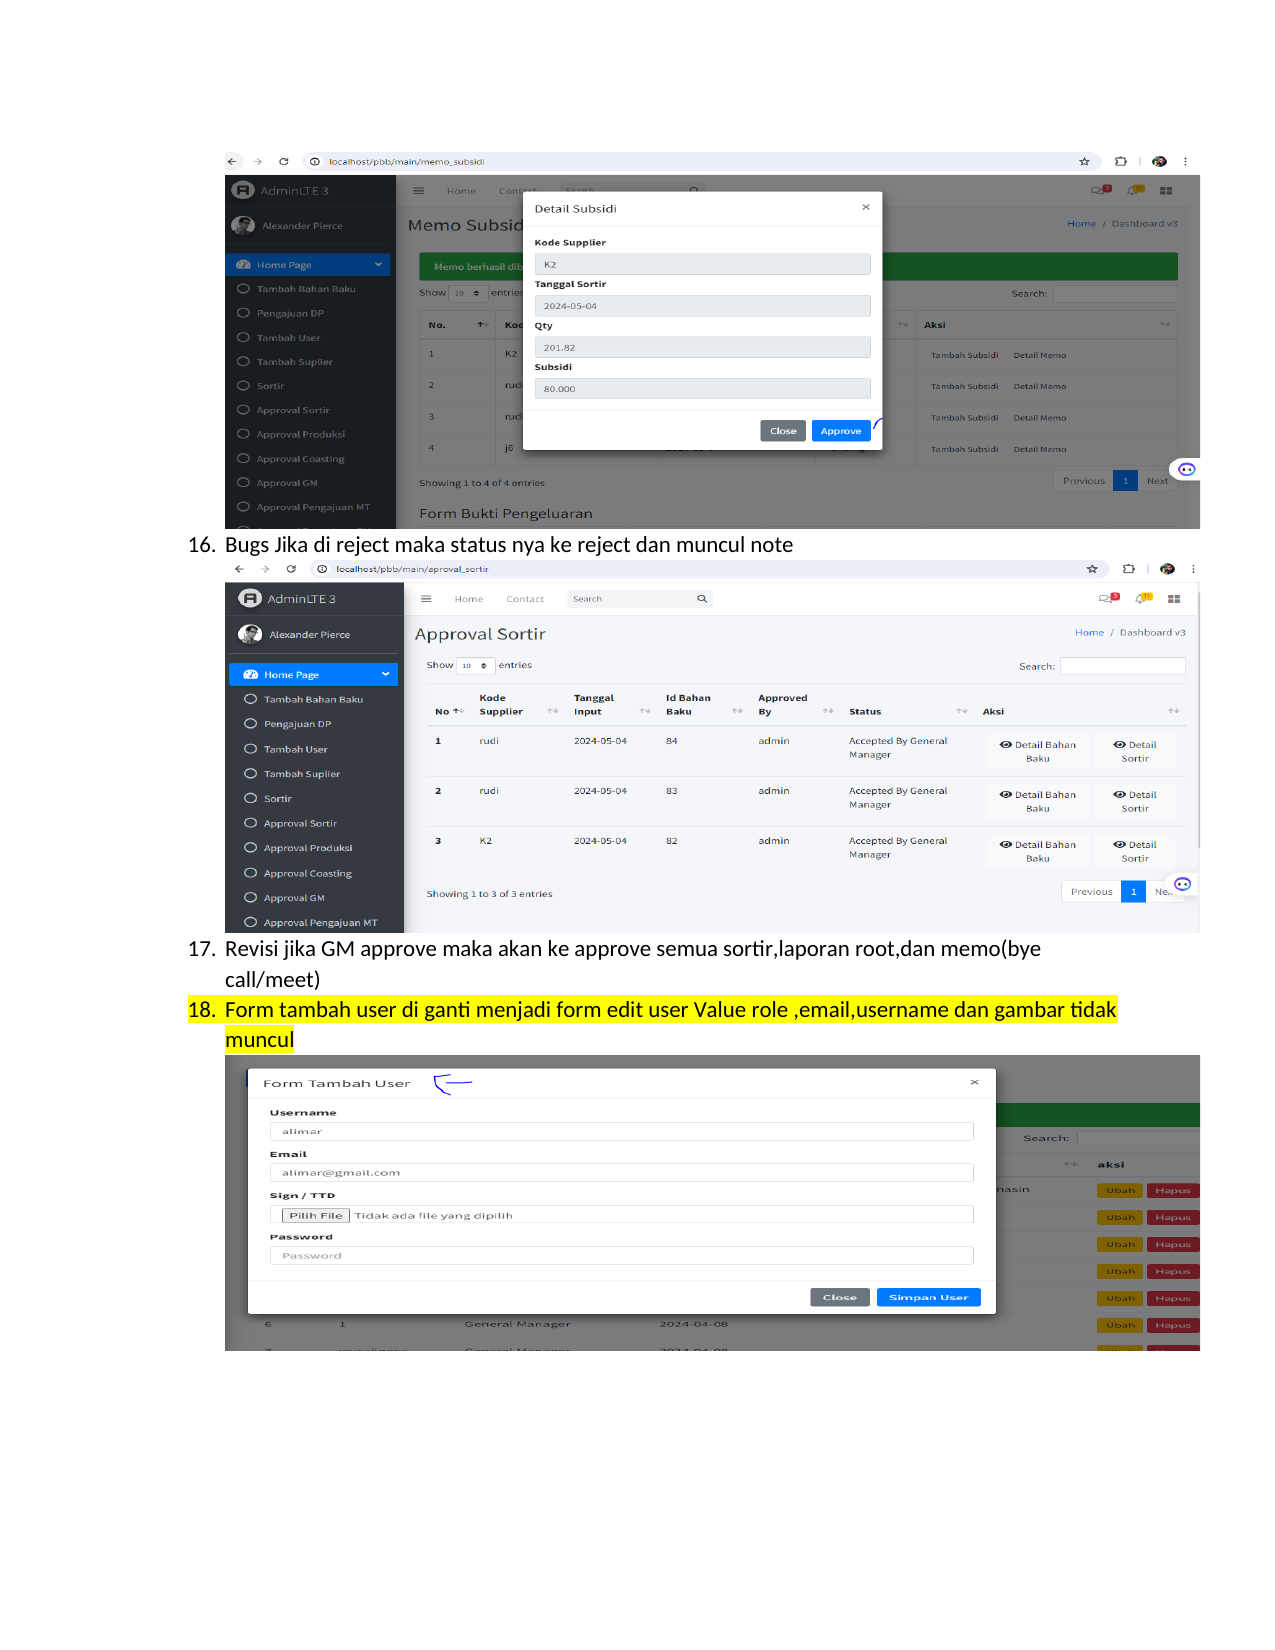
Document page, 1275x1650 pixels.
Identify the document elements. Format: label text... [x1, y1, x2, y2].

list Bugs Jika di reject maka status nya ke reject dan muncul note [187, 530, 1125, 558]
list Form tambah user di ganti menjadi form edit user Value role ,email,username dan gambar tidak muncul [187, 995, 1125, 1053]
picture [225, 1055, 1200, 1351]
list Revisi jika GM approve maka akan ke approve semua sortir,laporan root,dan memo(bye call/meet) [187, 934, 1125, 993]
picture [225, 560, 1200, 933]
picture [225, 150, 1200, 529]
